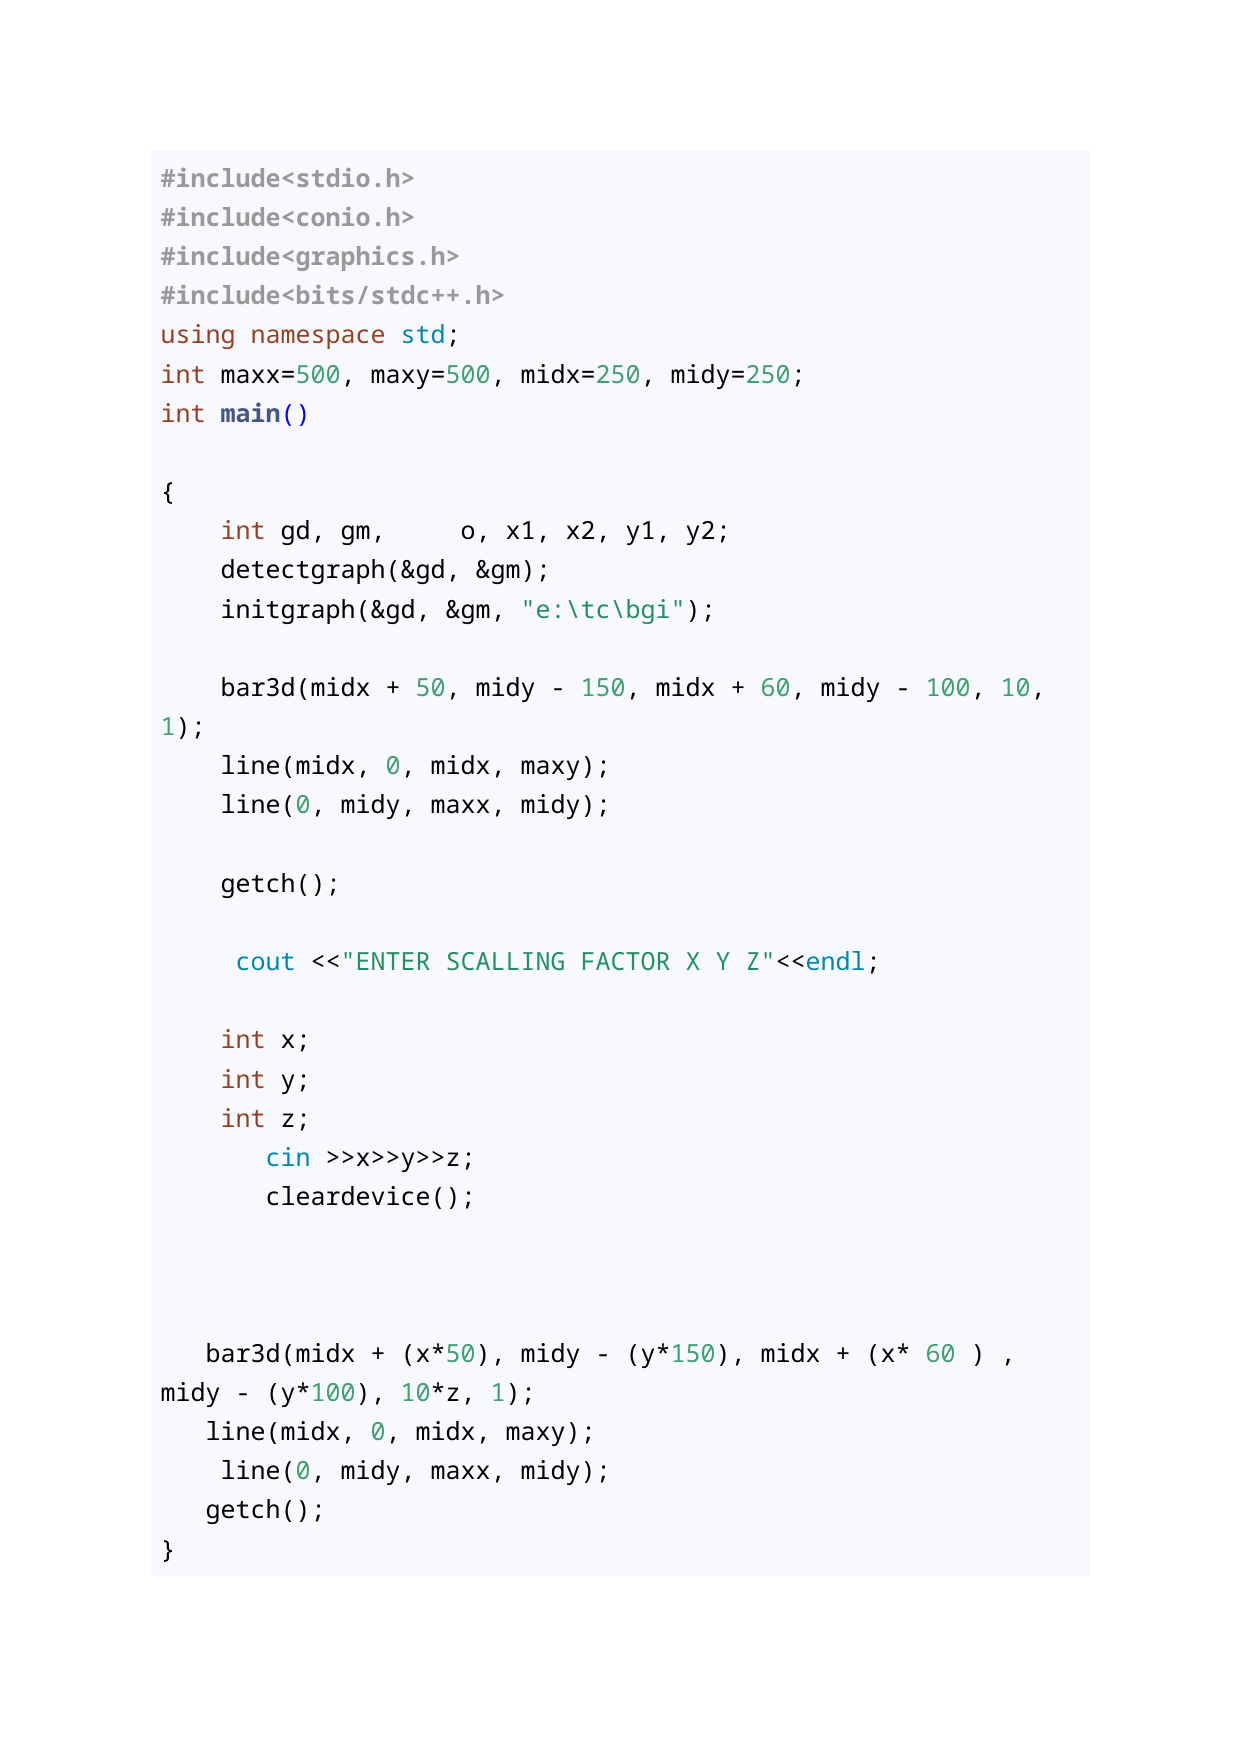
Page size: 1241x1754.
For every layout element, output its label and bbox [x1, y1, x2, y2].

table_header [150, 150, 1091, 1576]
